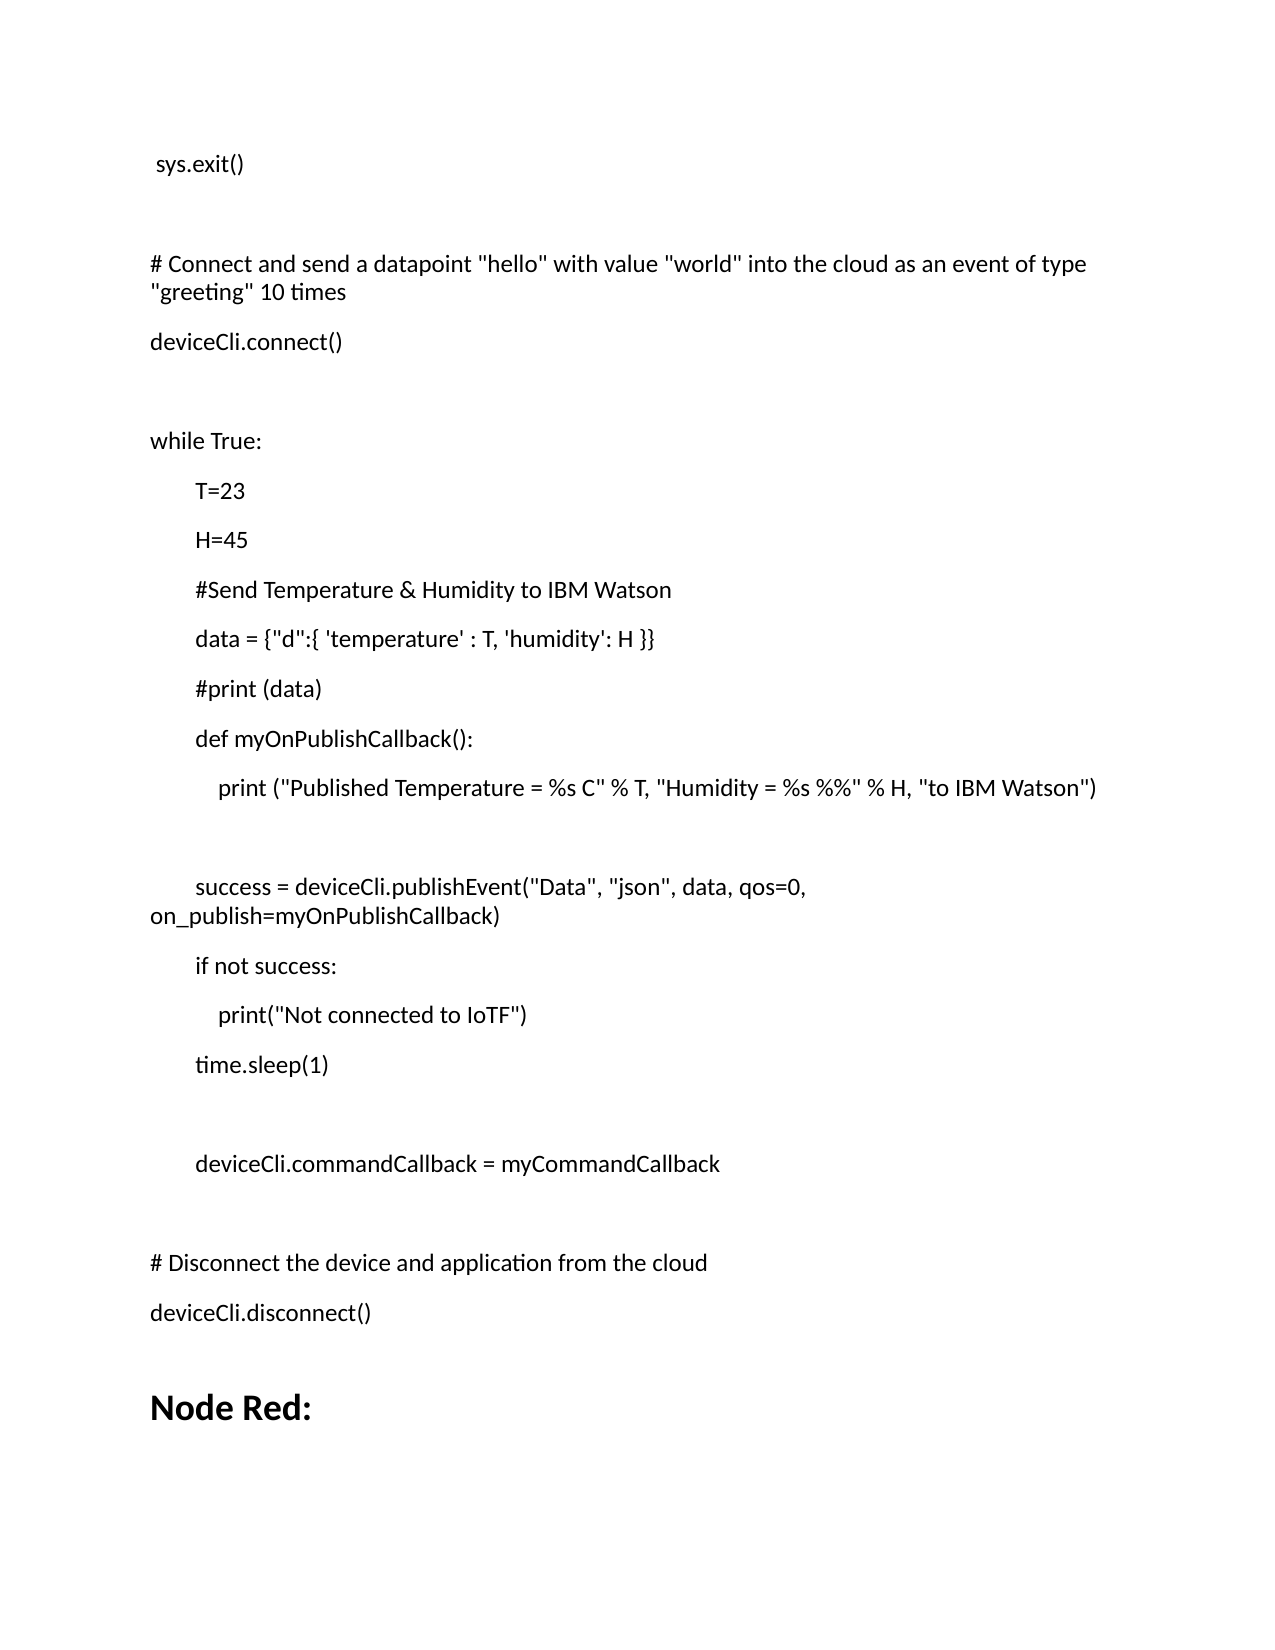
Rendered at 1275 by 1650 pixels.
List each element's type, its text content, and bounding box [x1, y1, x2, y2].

text data = {"d":{ 'temperature' : T, 'humidity': H }} [150, 625, 1125, 654]
text # Disconnect the device and application from the cloud [150, 1249, 1125, 1277]
text deviceCli.disconnect() [150, 1298, 1125, 1327]
text deviceCli.commandCallback = myCommandCallback [150, 1149, 1125, 1178]
text while True: [150, 427, 1125, 455]
text time.sleep(1) [150, 1050, 1125, 1079]
text print ("Published Temperature = %s C" % T, "Humidity = %s %%" % H, "to IBM Watson") [150, 774, 1125, 802]
text if not success: [150, 951, 1125, 980]
text T=23 [150, 476, 1125, 505]
text #print (data) [150, 674, 1125, 703]
text Node Red: [150, 1397, 1125, 1426]
text # Connect and send a datapoint "hello" with value "world" into the cloud as an event of type "greeting" 10 times [150, 249, 1125, 307]
text H=45 [150, 526, 1125, 554]
text success = deviceCli.publishEvent("Data", "json", data, qos=0, on_publish=myOnPublishCallback) [150, 873, 1125, 930]
text deviceCli.connect() [150, 327, 1125, 356]
text sys.exit() [150, 150, 1125, 179]
text #Send Temperature & Humidity to IBM Watson [150, 575, 1125, 604]
text def myOnPublishCallback(): [150, 724, 1125, 753]
text print("Not connected to IoTF") [150, 1001, 1125, 1029]
